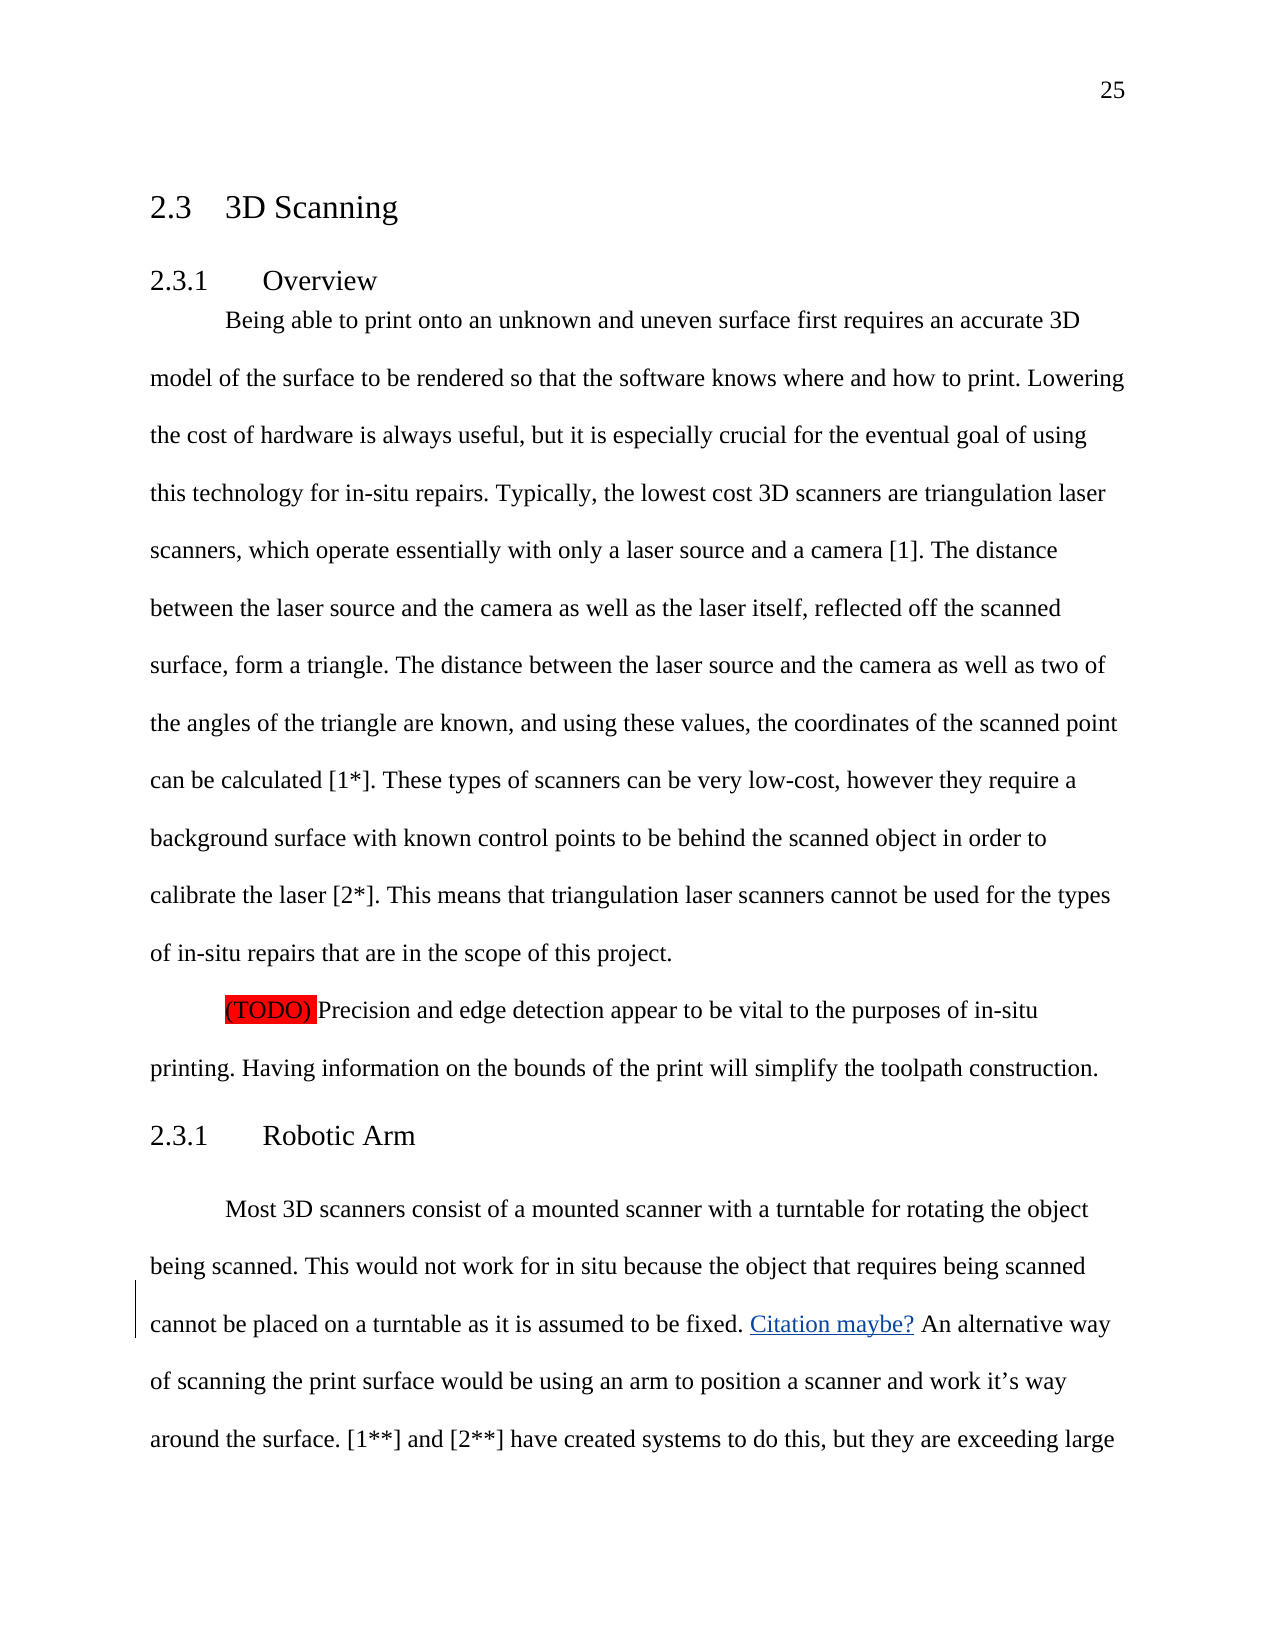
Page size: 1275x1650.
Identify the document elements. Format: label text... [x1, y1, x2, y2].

subtitle 2.3 3D Scanning [150, 187, 1125, 226]
subtitle 2.3.1 Robotic Arm [150, 1118, 1125, 1152]
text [150, 1194, 1125, 1453]
subtitle 2.3.1 Overview [150, 263, 1125, 297]
text Being able to print onto an unknown and uneven surface first requires an accurate 3D model of the surface to be rendered so that the software knows where and how to print. Lowering the cost of hardware is always useful, but it is especially crucial for the eventual goal of using this technology for in-situ repairs. Typically, the lowest cost 3D scanners are triangulation laser scanners, which operate essentially with only a laser source and a camera [1]. The distance between the laser source and the camera as well as the laser itself, reflected off the scanned surface, form a triangle. The distance between the laser source and the camera as well as two of the angles of the triangle are known, and using these values, the coordinates of the scanned point can be calculated [1*]. These types of scanners can be very low-cost, however they require a background surface with known control points to be behind the scanned object in order to calibrate the laser [2*]. This means that triangulation laser scanners cannot be used for the types of in-situ repairs that are in the scope of this project. [150, 305, 1125, 966]
text (TODO) Precision and edge detection appear to be vital to the purposes of in-situ printing. Having information on the bounds of the print will simplify the toolpath construction. [150, 995, 1125, 1081]
